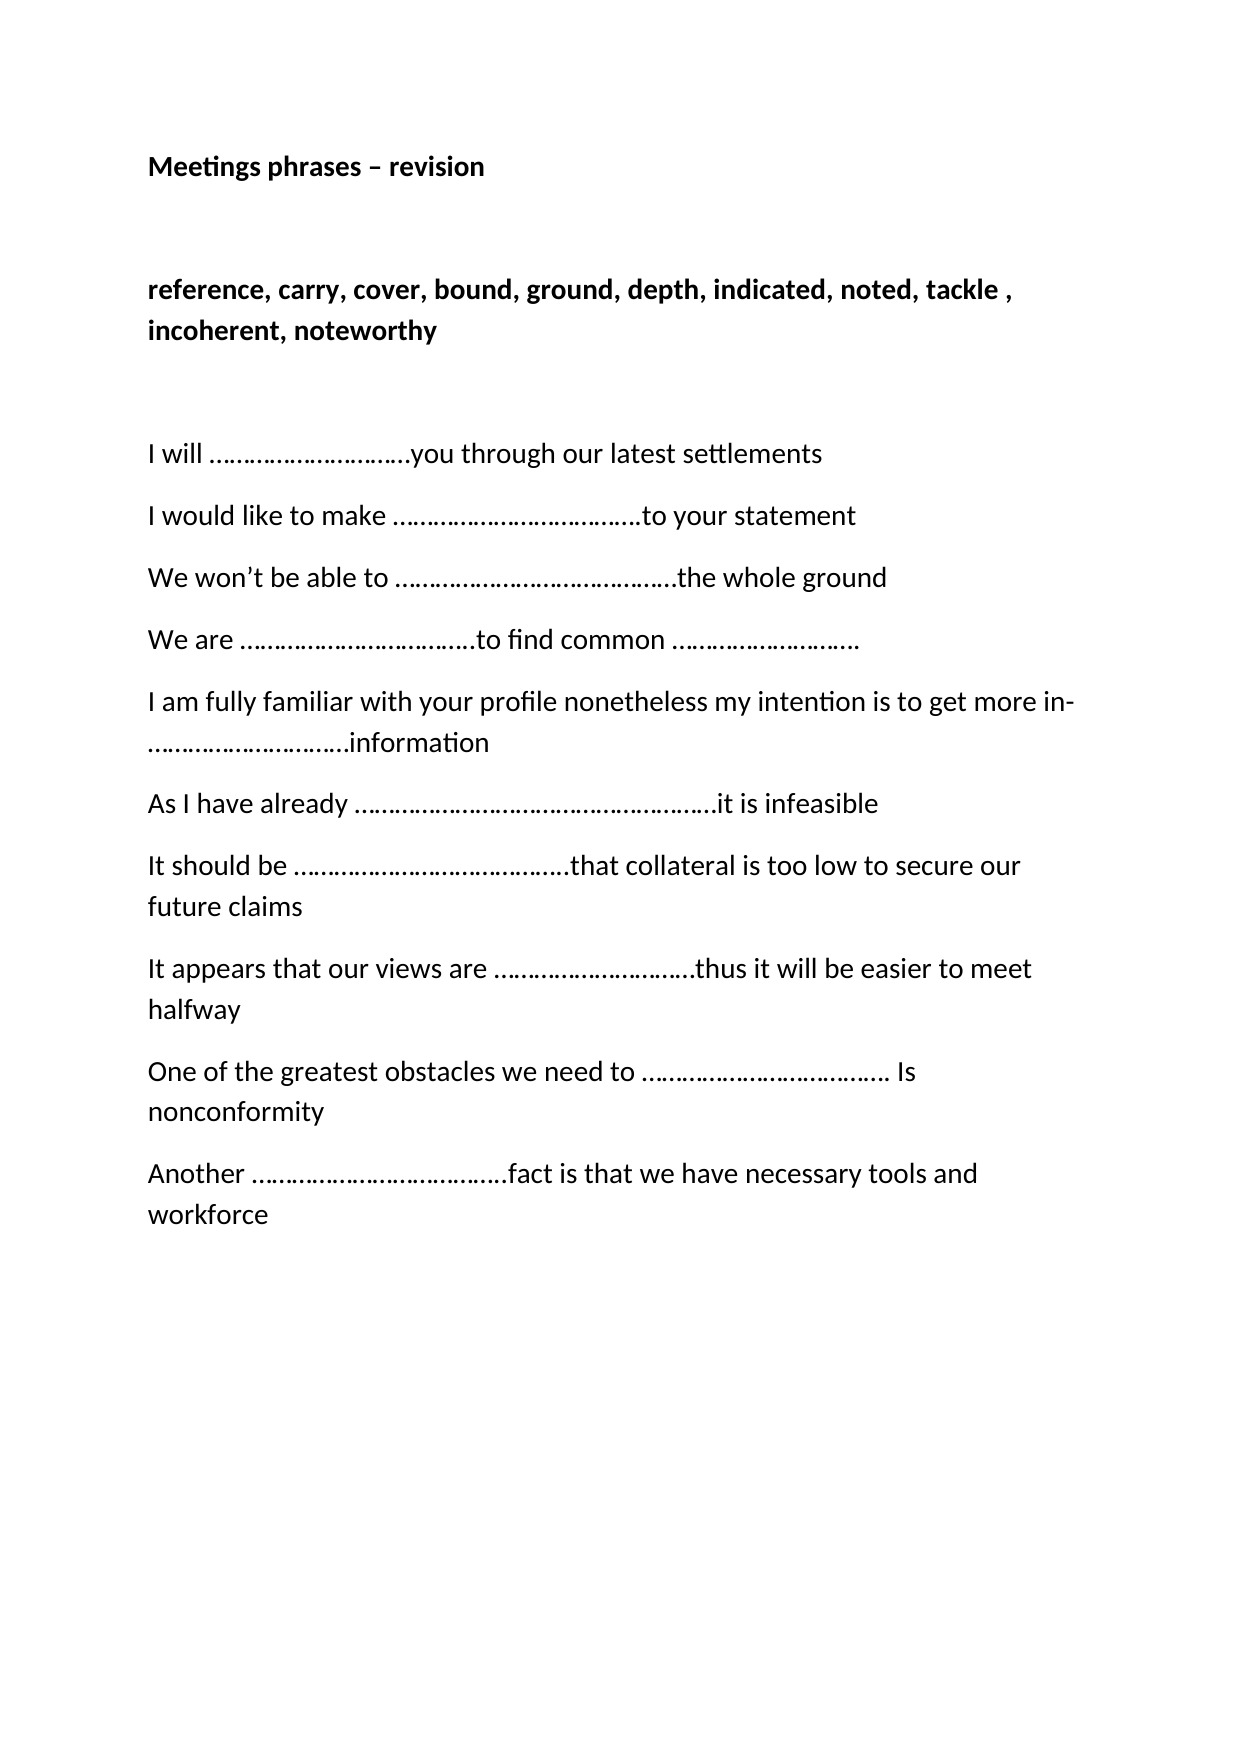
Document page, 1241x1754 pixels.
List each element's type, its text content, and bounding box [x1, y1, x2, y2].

text I am fully familiar with your profile nonetheless my intention is to get more in-…………………………information [148, 683, 1093, 759]
text It should be …………………………………..that collateral is too low to secure our future claims [148, 847, 1093, 924]
text It appears that our views are …………………………thus it will be easier to meet halfway [148, 950, 1093, 1026]
text I would like to make ……………………………….to your statement [148, 497, 1093, 533]
text We won’t be able to ……………………………………the whole ground [148, 559, 1093, 595]
text Meetings phrases – revision [148, 148, 1093, 183]
text Another ………………………………..fact is that we have necessary tools and workforce [148, 1155, 1093, 1232]
text reference, carry, cover, bound, ground, depth, indicated, noted, tackle , incoherent, noteworthy [148, 271, 1093, 348]
text As I have already ………………………………………………it is infeasible [148, 785, 1093, 821]
text One of the greatest obstacles we need to ………………………………. Is nonconformity [148, 1053, 1093, 1129]
text I will …………………………you through our latest settlements [148, 436, 1093, 471]
text We are ……………………………..to find common ………………………. [148, 621, 1093, 657]
